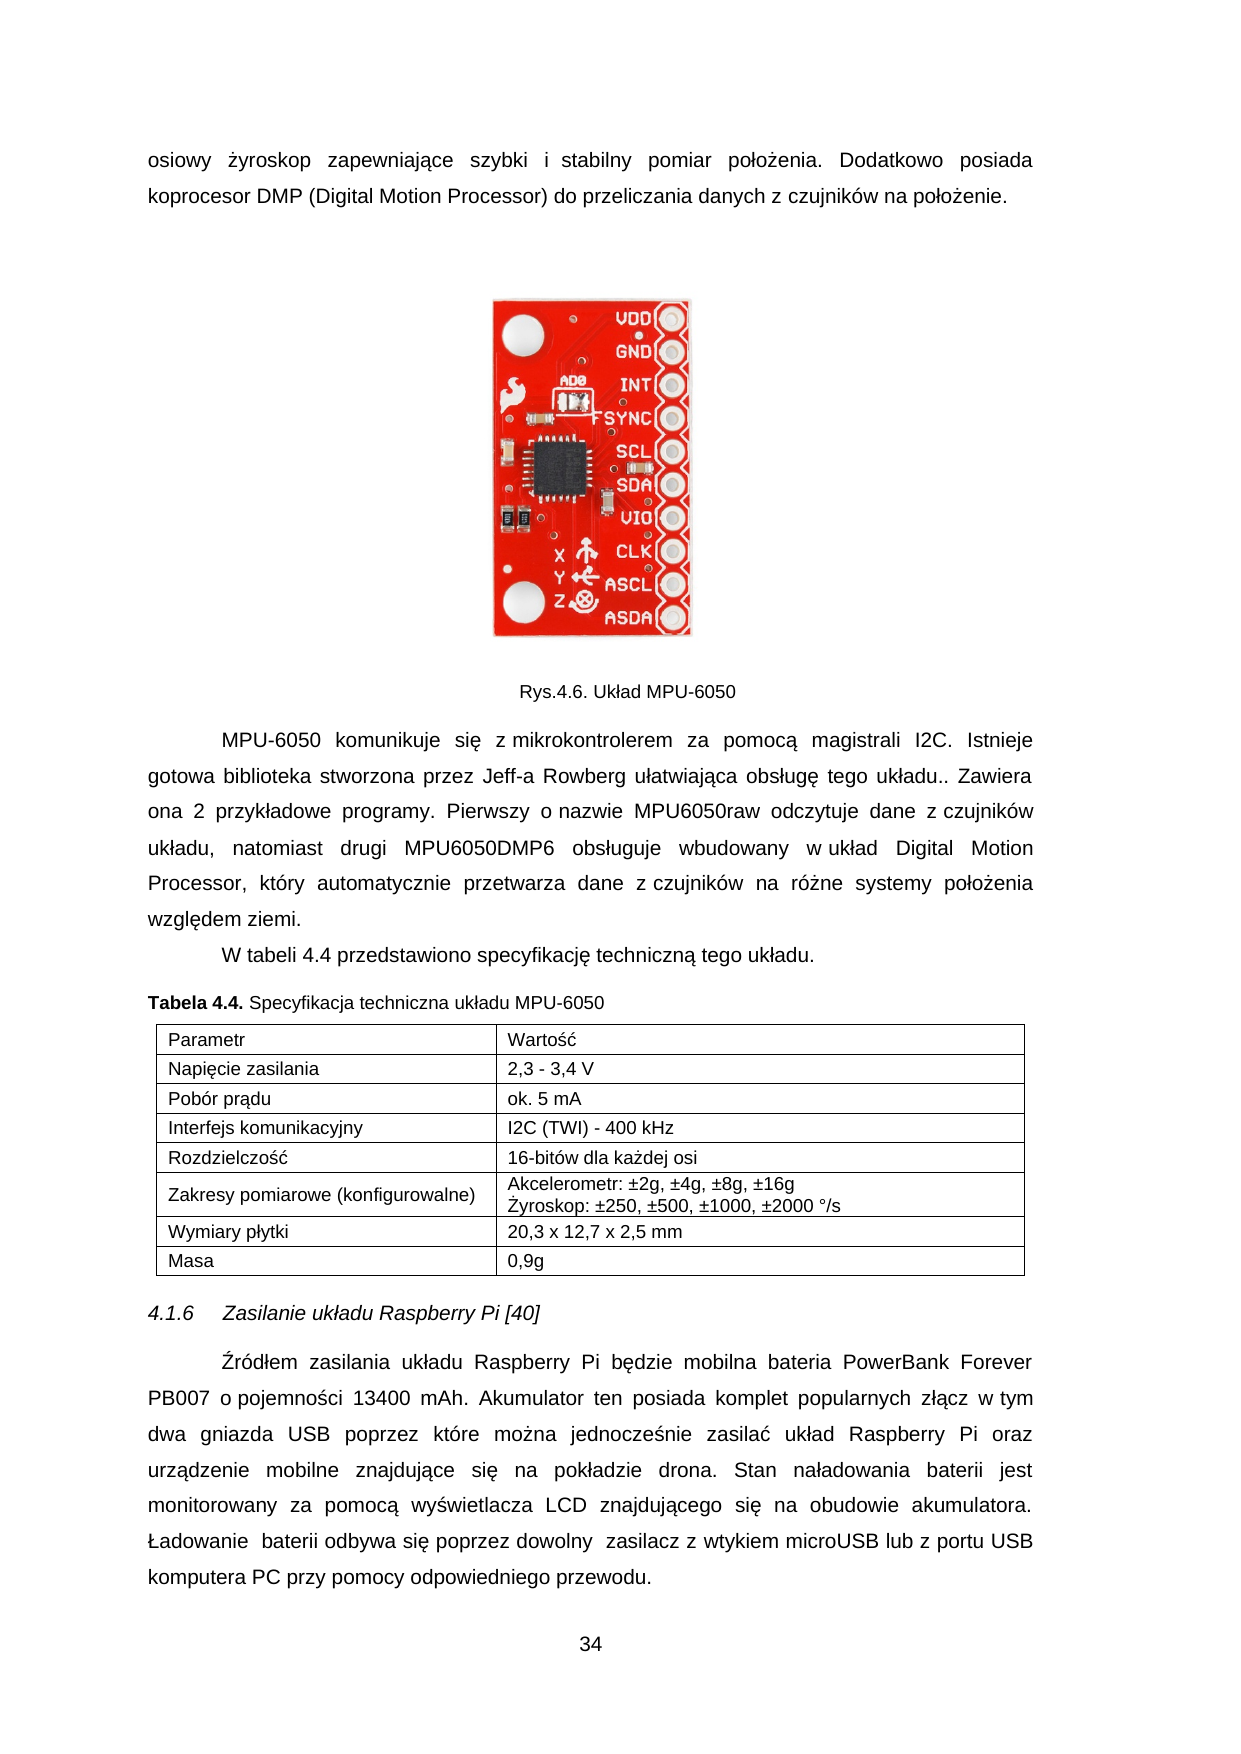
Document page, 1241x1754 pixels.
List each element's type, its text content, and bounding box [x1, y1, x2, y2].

table_cell Wymiary płytki [157, 1217, 496, 1246]
table_cell Akcelerometr: ±2g, ±4g, ±8g, ±16g Żyroskop: ±250, ±500, ±1000, ±2000 °/s [497, 1173, 1024, 1216]
table_cell 16-bitów dla każdej osi [497, 1143, 1024, 1172]
table_cell 0,9g [497, 1247, 1024, 1275]
table_cell Zakresy pomiarowe (konfigurowalne) [157, 1173, 496, 1216]
table_cell Interfejs komunikacyjny [157, 1114, 496, 1142]
table_cell 2,3 - 3,4 V [497, 1055, 1024, 1083]
table_cell I2C (TWI) - 400 kHz [497, 1114, 1024, 1142]
text MPU-6050 komunikuje się z mikrokontrolerem za pomocą magistrali I2C. Istnieje gotowa biblioteka stworzona przez Jeff-a Rowberg ułatwiająca obsługę tego układu.. Zawiera ona 2 przykładowe programy. Pierwszy o nazwie MPU6050raw odczytuje dane z czujników układu, natomiast drugi MPU6050DMP6 obsługuje wbudowany w układ Digital Motion Processor, który automatycznie przetwarza dane z czujników na różne systemy położenia względem ziemi. [148, 727, 1033, 931]
text Tabela 4.4. Specyfikacja techniczna układu MPU-6050 [148, 992, 1033, 1013]
table_cell 20,3 x 12,7 x 2,5 mm [497, 1217, 1024, 1246]
table_cell Masa [157, 1247, 496, 1275]
table_header Parametr [157, 1025, 496, 1053]
text W tabeli 4.4 przedstawiono specyfikację techniczną tego układu. [148, 943, 1033, 967]
text Rys.4.6. Układ MPU-6050 [148, 681, 1033, 702]
picture [402, 280, 779, 657]
text Zasilanie układu Raspberry Pi [40] [148, 1301, 1033, 1325]
table_cell Pobór prądu [157, 1084, 496, 1113]
text Źródłem zasilania układu Raspberry Pi będzie mobilna bateria PowerBank Forever PB007 o pojemności 13400 mAh. Akumulator ten posiada komplet popularnych złącz w tym dwa gniazda USB poprzez które można jednocześnie zasilać układ Raspberry Pi oraz urządzenie mobilne znajdujące się na pokładzie drona. Stan naładowania baterii jest monitorowany za pomocą wyświetlacza LCD znajdującego się na obudowie akumulatora. Ładowanie baterii odbywa się poprzez dowolny zasilacz z wtykiem microUSB lub z portu USB komputera PC przy pomocy odpowiedniego przewodu. [148, 1349, 1033, 1589]
table_cell Rozdzielczość [157, 1143, 496, 1172]
table_cell Napięcie zasilania [157, 1055, 496, 1083]
table_header Wartość [497, 1025, 1024, 1053]
table_cell ok. 5 mA [497, 1084, 1024, 1113]
